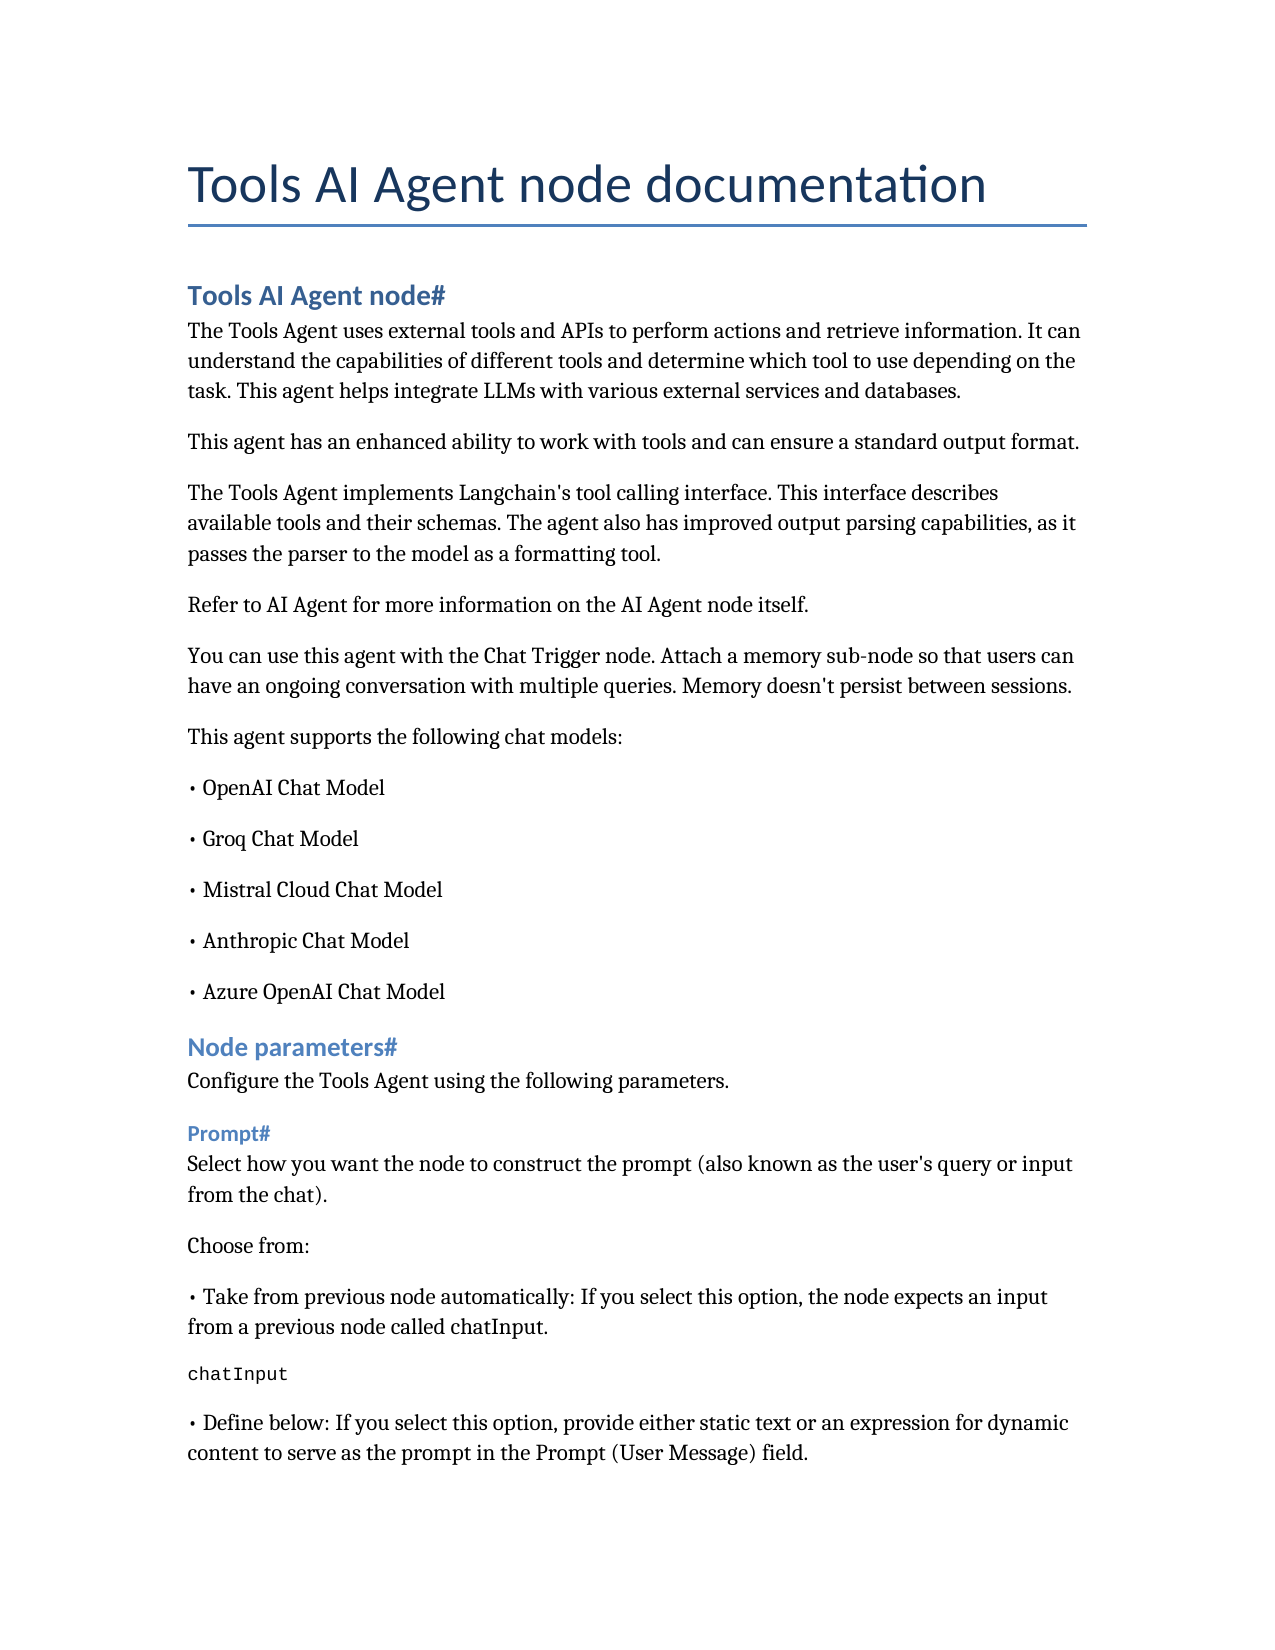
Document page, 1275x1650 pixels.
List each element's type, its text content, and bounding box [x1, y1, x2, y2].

text The Tools Agent implements Langchain's tool calling interface. This interface describes available tools and their schemas. The agent also has improved output parsing capabilities, as it passes the parser to the model as a formatting tool. [187, 480, 1087, 567]
text • Define below: If you select this option, provide either static text or an expression for dynamic content to serve as the prompt in the Prompt (User Message) field. [187, 1410, 1087, 1466]
text Select how you want the node to construct the prompt (also known as the user's query or input from the chat). [187, 1151, 1087, 1208]
text • Groq Chat Model [187, 826, 1087, 852]
text chatInput [187, 1365, 1087, 1386]
text • Take from previous node automatically: If you select this option, the node expects an input from a previous node called chatInput. [187, 1283, 1087, 1340]
text • Mistral Cloud Chat Model [187, 877, 1087, 903]
text Configure the Tools Agent using the following parameters. [187, 1068, 1087, 1094]
text This agent has an enhanced ability to work with tools and can ensure a standard output format. [187, 429, 1087, 455]
subtitle Tools AI Agent node# [187, 277, 1087, 312]
text This agent supports the following chat models: [187, 724, 1087, 750]
text The Tools Agent uses external tools and APIs to perform actions and retrieve information. It can understand the capabilities of different tools and determine which tool to use depending on the task. This agent helps integrate LLMs with various external services and databases. [187, 317, 1087, 404]
text You can use this agent with the Chat Trigger node. Attach a memory sub-node so that users can have an ongoing conversation with multiple queries. Memory doesn't persist between sessions. [187, 642, 1087, 699]
text • OpenAI Chat Model [187, 775, 1087, 801]
title Tools AI Agent node documentation [187, 150, 1087, 227]
text Refer to AI Agent for more information on the AI Agent node itself. [187, 591, 1087, 618]
subtitle Node parameters# [187, 1030, 1087, 1063]
text Choose from: [187, 1232, 1087, 1259]
text • Anthropic Chat Model [187, 928, 1087, 954]
text • Azure OpenAI Chat Model [187, 979, 1087, 1005]
subtitle Prompt# [187, 1119, 1087, 1147]
